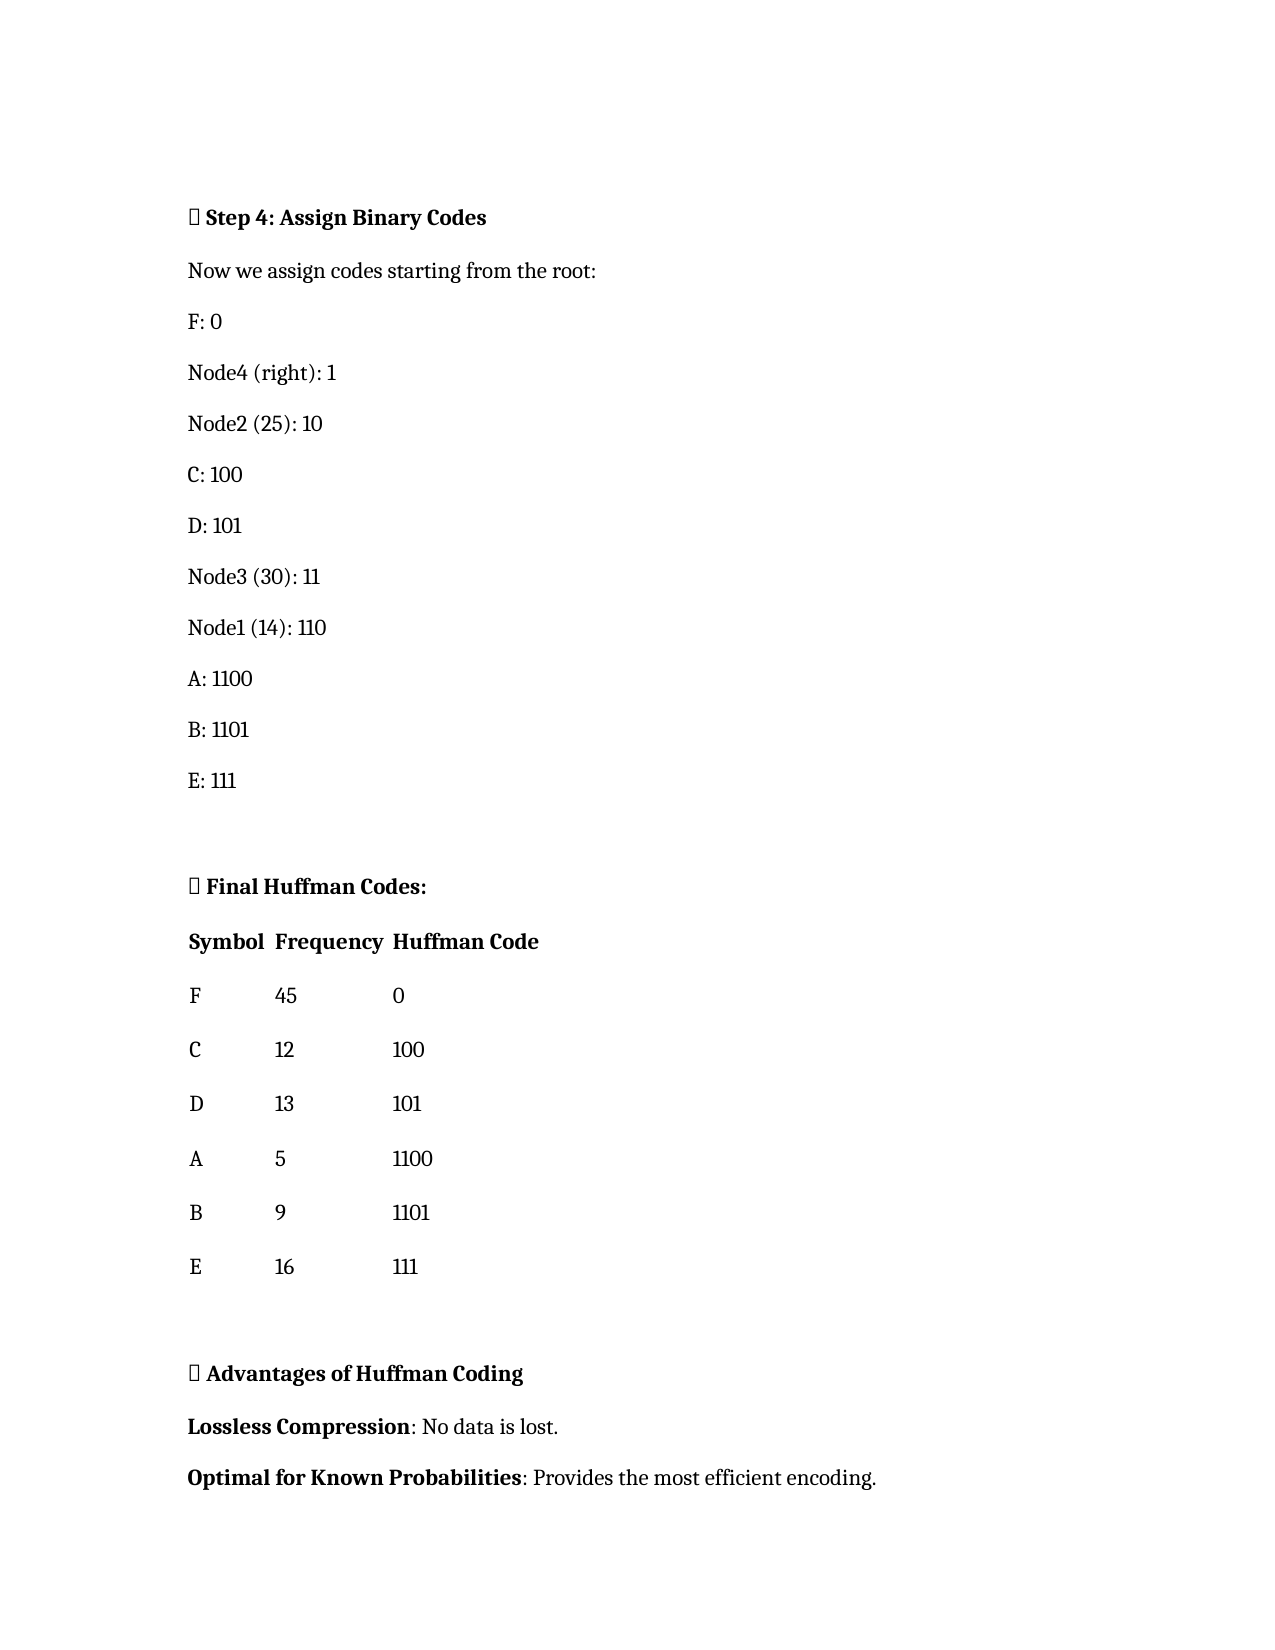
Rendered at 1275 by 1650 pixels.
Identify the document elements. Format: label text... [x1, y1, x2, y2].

text 🔷 Final Huffman Codes: [187, 870, 1087, 902]
table_cell 13 [273, 1090, 391, 1144]
table_cell 1101 [391, 1198, 548, 1252]
table_header Symbol [188, 927, 273, 981]
table_cell D [188, 1090, 273, 1144]
table_cell F [188, 981, 273, 1035]
table_cell 45 [273, 981, 391, 1035]
table_cell 111 [391, 1252, 548, 1306]
table_cell 100 [391, 1035, 548, 1089]
text F: 0 [187, 309, 1087, 335]
text Optimal for Known Probabilities: Provides the most efficient encoding. [187, 1465, 1087, 1491]
table_cell C [188, 1035, 273, 1089]
text Node2 (25): 10 [187, 411, 1087, 437]
text E: 111 [187, 768, 1087, 794]
table_header Huffman Code [391, 927, 548, 981]
text A: 1100 [187, 666, 1087, 692]
table_cell 0 [391, 981, 548, 1035]
text Node3 (30): 11 [187, 564, 1087, 590]
text B: 1101 [187, 717, 1087, 743]
text Now we assign codes starting from the root: [187, 258, 1087, 284]
text D: 101 [187, 513, 1087, 539]
table_cell 5 [273, 1144, 391, 1198]
text Node1 (14): 110 [187, 615, 1087, 641]
table_cell A [188, 1144, 273, 1198]
table_cell 16 [273, 1252, 391, 1306]
table_header Frequency [273, 927, 391, 981]
text Node4 (right): 1 [187, 360, 1087, 386]
table_cell 12 [273, 1035, 391, 1089]
table_cell 1100 [391, 1144, 548, 1198]
text C: 100 [187, 462, 1087, 488]
table_cell B [188, 1198, 273, 1252]
table_cell 101 [391, 1090, 548, 1144]
text 🔷 Advantages of Huffman Coding [187, 1357, 1087, 1388]
table_cell E [188, 1252, 273, 1306]
table_cell 9 [273, 1198, 391, 1252]
text 🔹 Step 4: Assign Binary Codes [187, 201, 1087, 232]
text Lossless Compression: No data is lost. [187, 1414, 1087, 1440]
